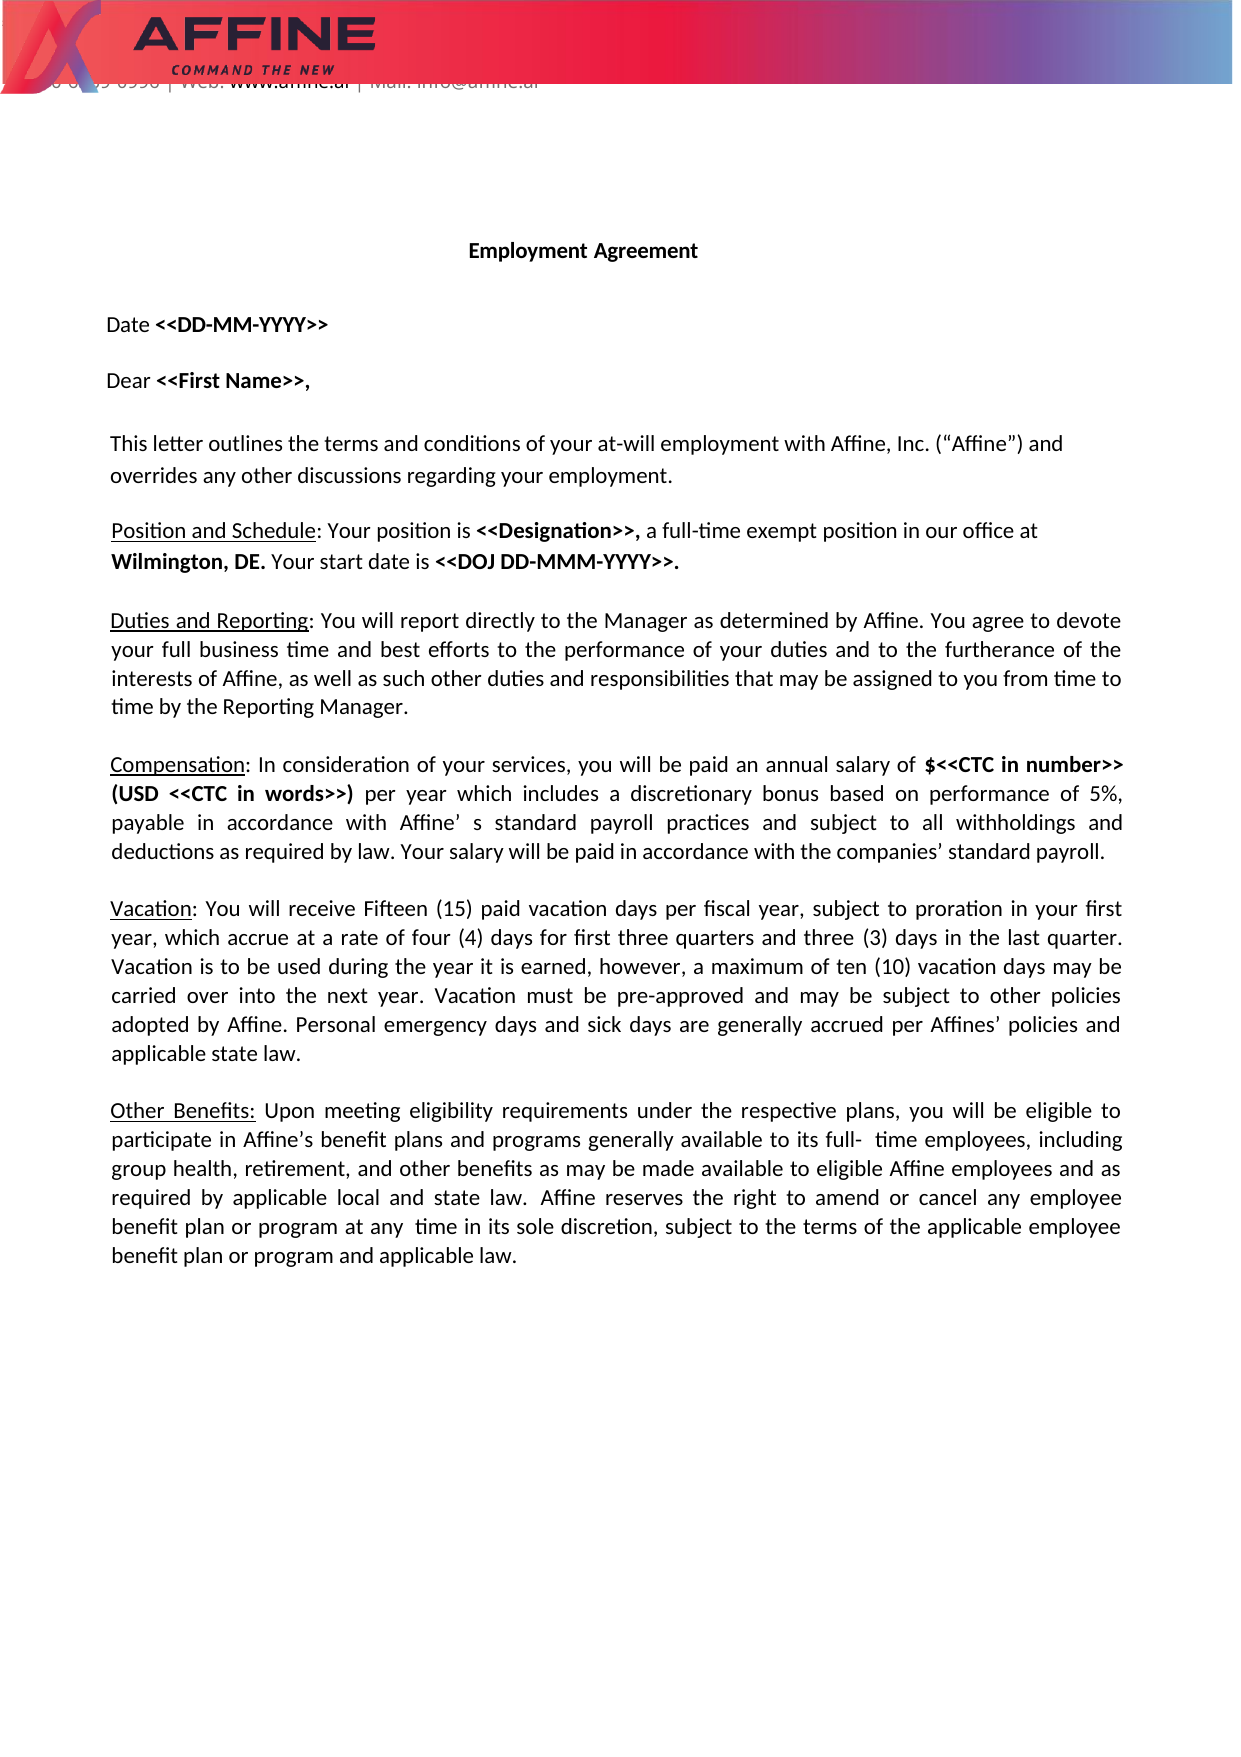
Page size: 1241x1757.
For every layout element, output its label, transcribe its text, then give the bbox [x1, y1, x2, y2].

text This letter outlines the terms and conditions of your at-will employment with Affine, Inc. (“Affine”) and overrides any other discussions regarding your employment. [110, 429, 1125, 489]
subtitle Employment Agreement [79, 236, 1087, 264]
text Duties and Reporting: You will report directly to the Manager as determined by Affine. You agree to devote your full business time and best efforts to the performance of your duties and to the furtherance of the interests of Affine, as well as such other duties and responsibilities that may be assigned to you from time to time by the Reporting Manager. [110, 606, 1123, 721]
text Dear <<First Name>>, [106, 367, 431, 395]
text Vacation: You will receive Fifteen (15) paid vacation days per fiscal year, subject to proration in your first year, which accrue at a rate of four (4) days for first three quarters and three (3) days in the last quarter. Vacation is to be used during the year it is earned, however, a maximum of ten (10) vacation days may be carried over into the next year. Vacation must be pre-approved and may be subject to other policies adopted by Affine. Personal emergency days and sick days are generally accrued per Affines’ policies and applicable state law. [110, 894, 1123, 1067]
text Position and Schedule: Your position is <<Designation>>, a full-time exempt position in our office at Wilmington, DE. Your start date is <<DOJ DD-MMM-YYYY>>. [111, 517, 1125, 575]
picture [0, 0, 1233, 94]
text Date <<DD-MM-YYYY>> [106, 311, 431, 339]
text Other Benefits: Upon meeting eligibility requirements under the respective plans, you will be eligible to participate in Affine’s benefit plans and programs generally available to its full- time employees, including group health, retirement, and other benefits as may be made available to eligible Affine employees and as required by applicable local and state law. Affine reserves the right to amend or cancel any employee benefit plan or program at any time in its sole discretion, subject to the terms of the applicable employee benefit plan or program and applicable law. [110, 1096, 1123, 1269]
text Compensation: In consideration of your services, you will be paid an annual salary of $<<CTC in number>> (USD <<CTC in words>>) per year which includes a discretionary bonus based on performance of 5%, payable in accordance with Affine’ s standard payroll practices and subject to all withholdings and deductions as required by law. Your salary will be paid in accordance with the companies’ standard payroll. [110, 750, 1124, 865]
